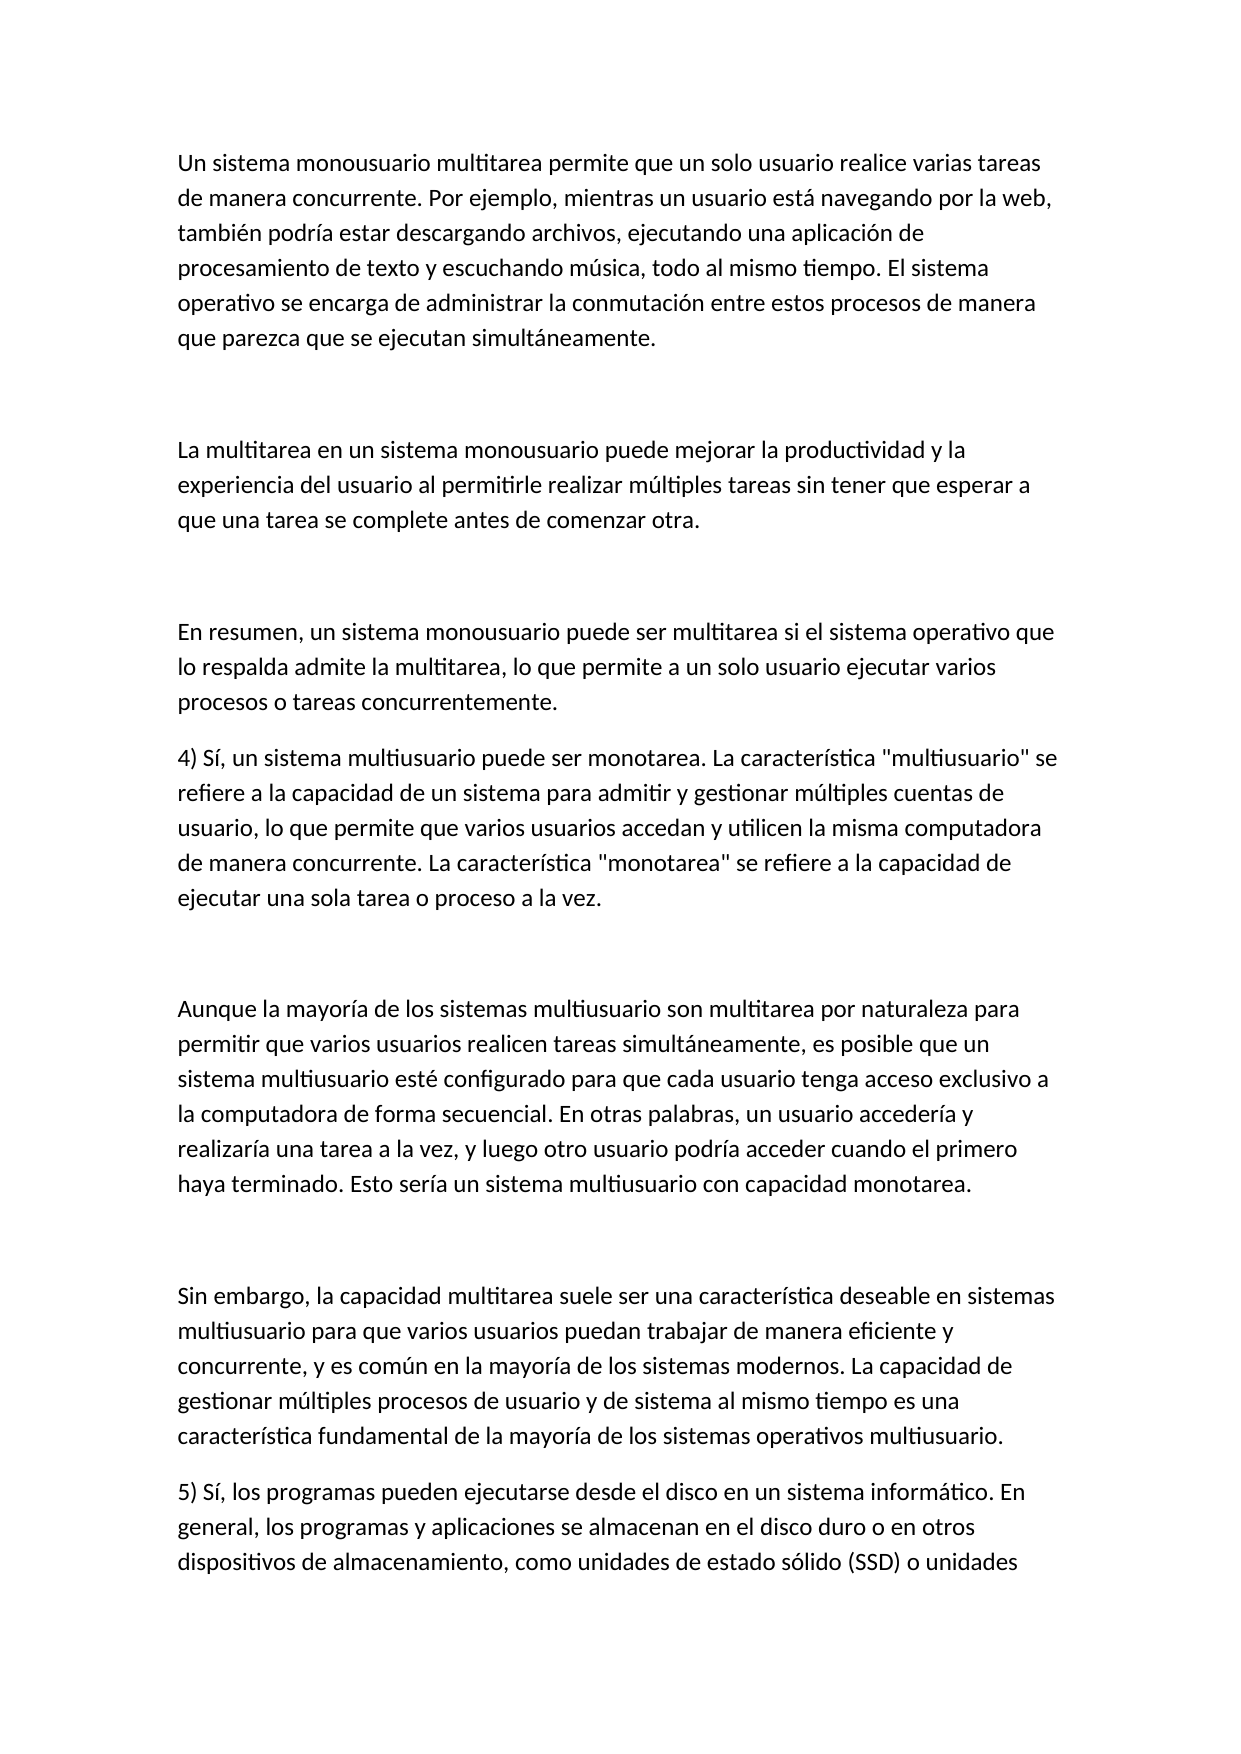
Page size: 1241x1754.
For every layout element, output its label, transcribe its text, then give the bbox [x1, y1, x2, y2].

text Sin embargo, la capacidad multitarea suele ser una característica deseable en sistemas multiusuario para que varios usuarios puedan trabajar de manera eficiente y concurrente, y es común en la mayoría de los sistemas modernos. La capacidad de gestionar múltiples procesos de usuario y de sistema al mismo tiempo es una característica fundamental de la mayoría de los sistemas operativos multiusuario. [177, 1280, 1063, 1451]
text Un sistema monousuario multitarea permite que un solo usuario realice varias tareas de manera concurrente. Por ejemplo, mientras un usuario está navegando por la web, también podría estar descargando archivos, ejecutando una aplicación de procesamiento de texto y escuchando música, todo al mismo tiempo. El sistema operativo se encarga de administrar la conmutación entre estos procesos de manera que parezca que se ejecutan simultáneamente. [177, 148, 1063, 353]
text 4) Sí, un sistema multiusuario puede ser monotarea. La característica "multiusuario" se refiere a la capacidad de un sistema para admitir y gestionar múltiples cuentas de usuario, lo que permite que varios usuarios accedan y utilicen la misma computadora de manera concurrente. La característica "monotarea" se refiere a la capacidad de ejecutar una sola tarea o proceso a la vez. [177, 742, 1063, 912]
text Aunque la mayoría de los sistemas multiusuario son multitarea por naturaleza para permitir que varios usuarios realicen tareas simultáneamente, es posible que un sistema multiusuario esté configurado para que cada usuario tenga acceso exclusivo a la computadora de forma secuencial. En otras palabras, un usuario accedería y realizaría una tarea a la vez, y luego otro usuario podría acceder cuando el primero haya terminado. Esto sería un sistema multiusuario con capacidad monotarea. [177, 993, 1063, 1199]
text En resumen, un sistema monousuario puede ser multitarea si el sistema operativo que lo respalda admite la multitarea, lo que permite a un solo usuario ejecutar varios procesos o tareas concurrentemente. [177, 616, 1063, 716]
text La multitarea en un sistema monousuario puede mejorar la productividad y la experiencia del usuario al permitirle realizar múltiples tareas sin tener que esperar a que una tarea se complete antes de comenzar otra. [177, 434, 1063, 535]
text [177, 1476, 1063, 1576]
